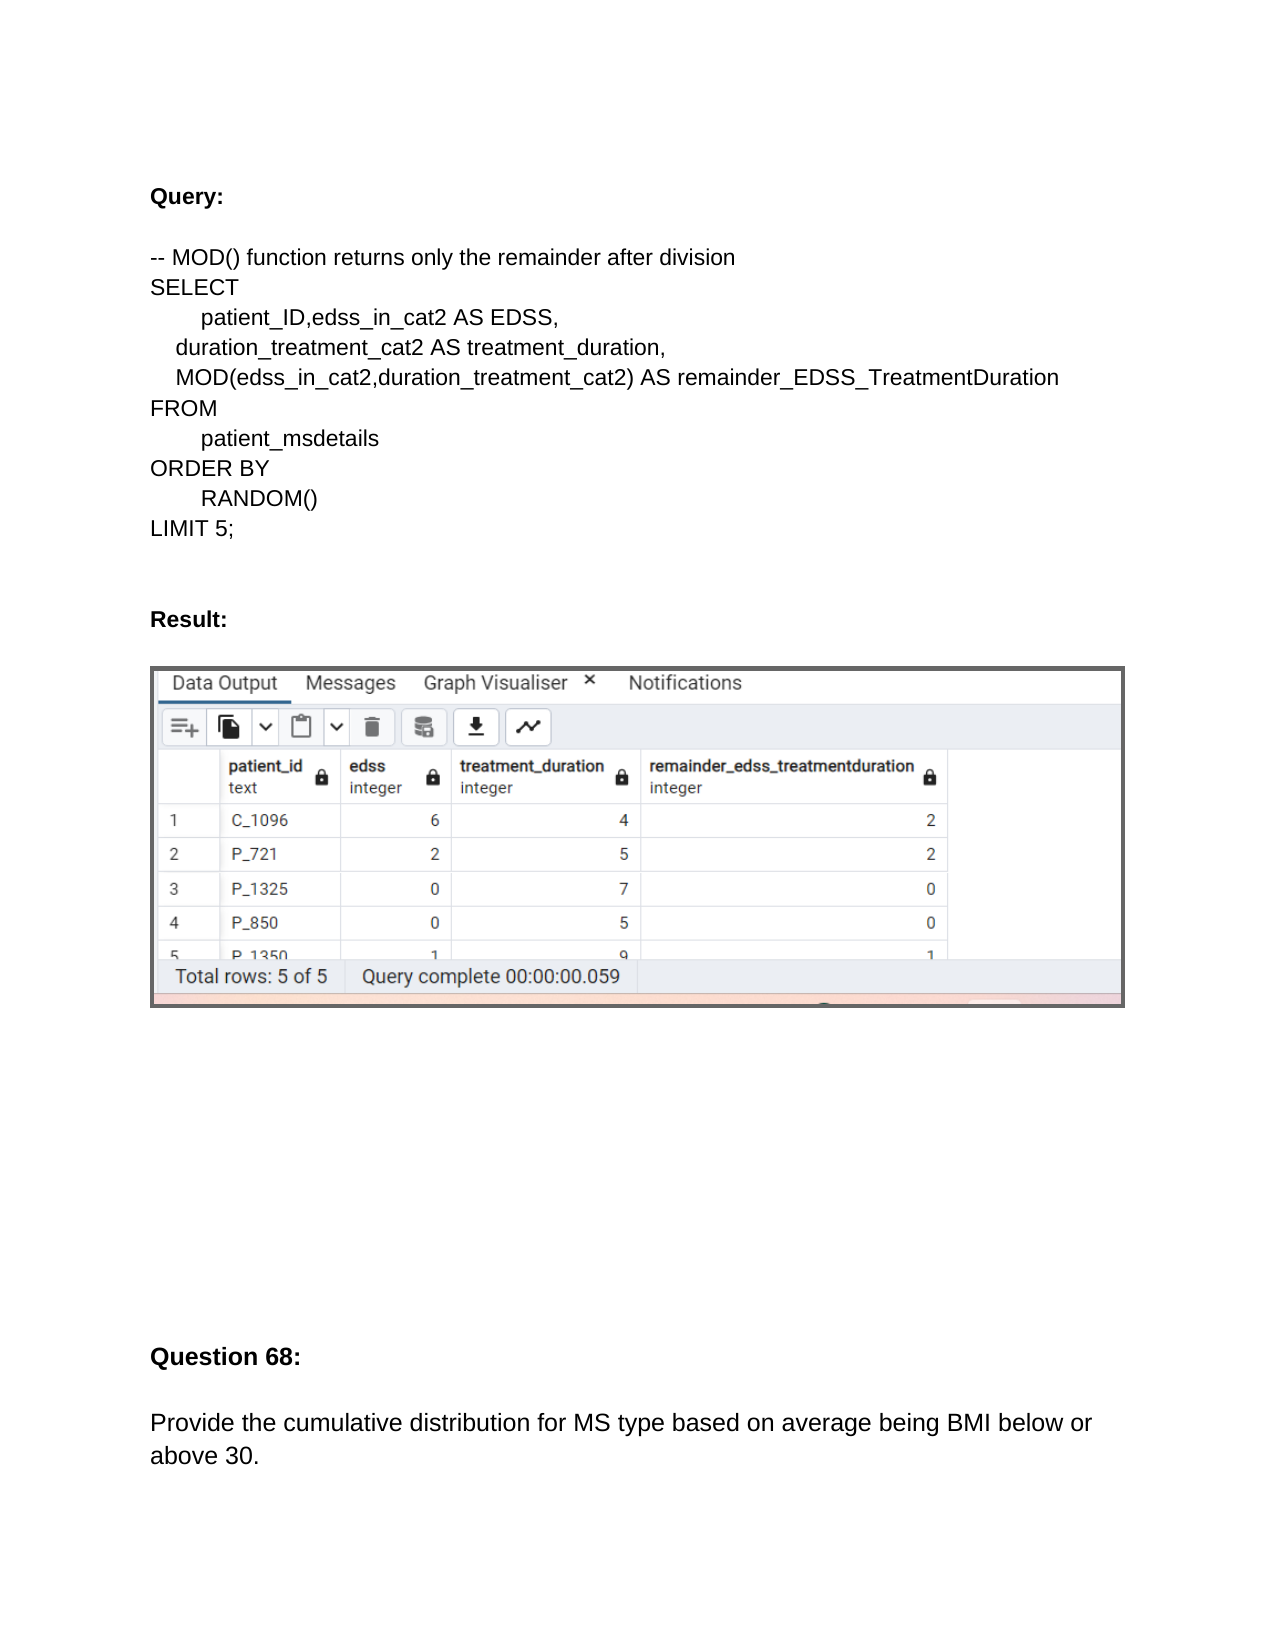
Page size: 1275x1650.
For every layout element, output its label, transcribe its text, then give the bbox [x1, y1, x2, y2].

picture [154, 671, 1121, 1004]
text MOD(edss_in_cat2,duration_treatment_cat2) AS remainder_EDSS_TreatmentDuration [150, 364, 1125, 391]
text Query: [150, 183, 1125, 209]
text RANDOM() [150, 485, 1125, 511]
text FROM [150, 394, 1125, 421]
text ORDER BY [150, 455, 1125, 481]
text -- MOD() function returns only the remainder after division [150, 243, 1125, 270]
text LIMIT 5; [150, 515, 1125, 542]
text patient_msdetails [150, 425, 1125, 451]
text SELECT [150, 274, 1125, 300]
text Provide the cumulative distribution for MS type based on average being BMI below or above 30. [150, 1408, 1125, 1470]
text Question 68: [150, 1342, 1125, 1371]
text duration_treatment_cat2 AS treatment_duration, [150, 334, 1125, 360]
text Result: [150, 606, 1125, 632]
text patient_ID,edss_in_cat2 AS EDSS, [150, 304, 1125, 330]
